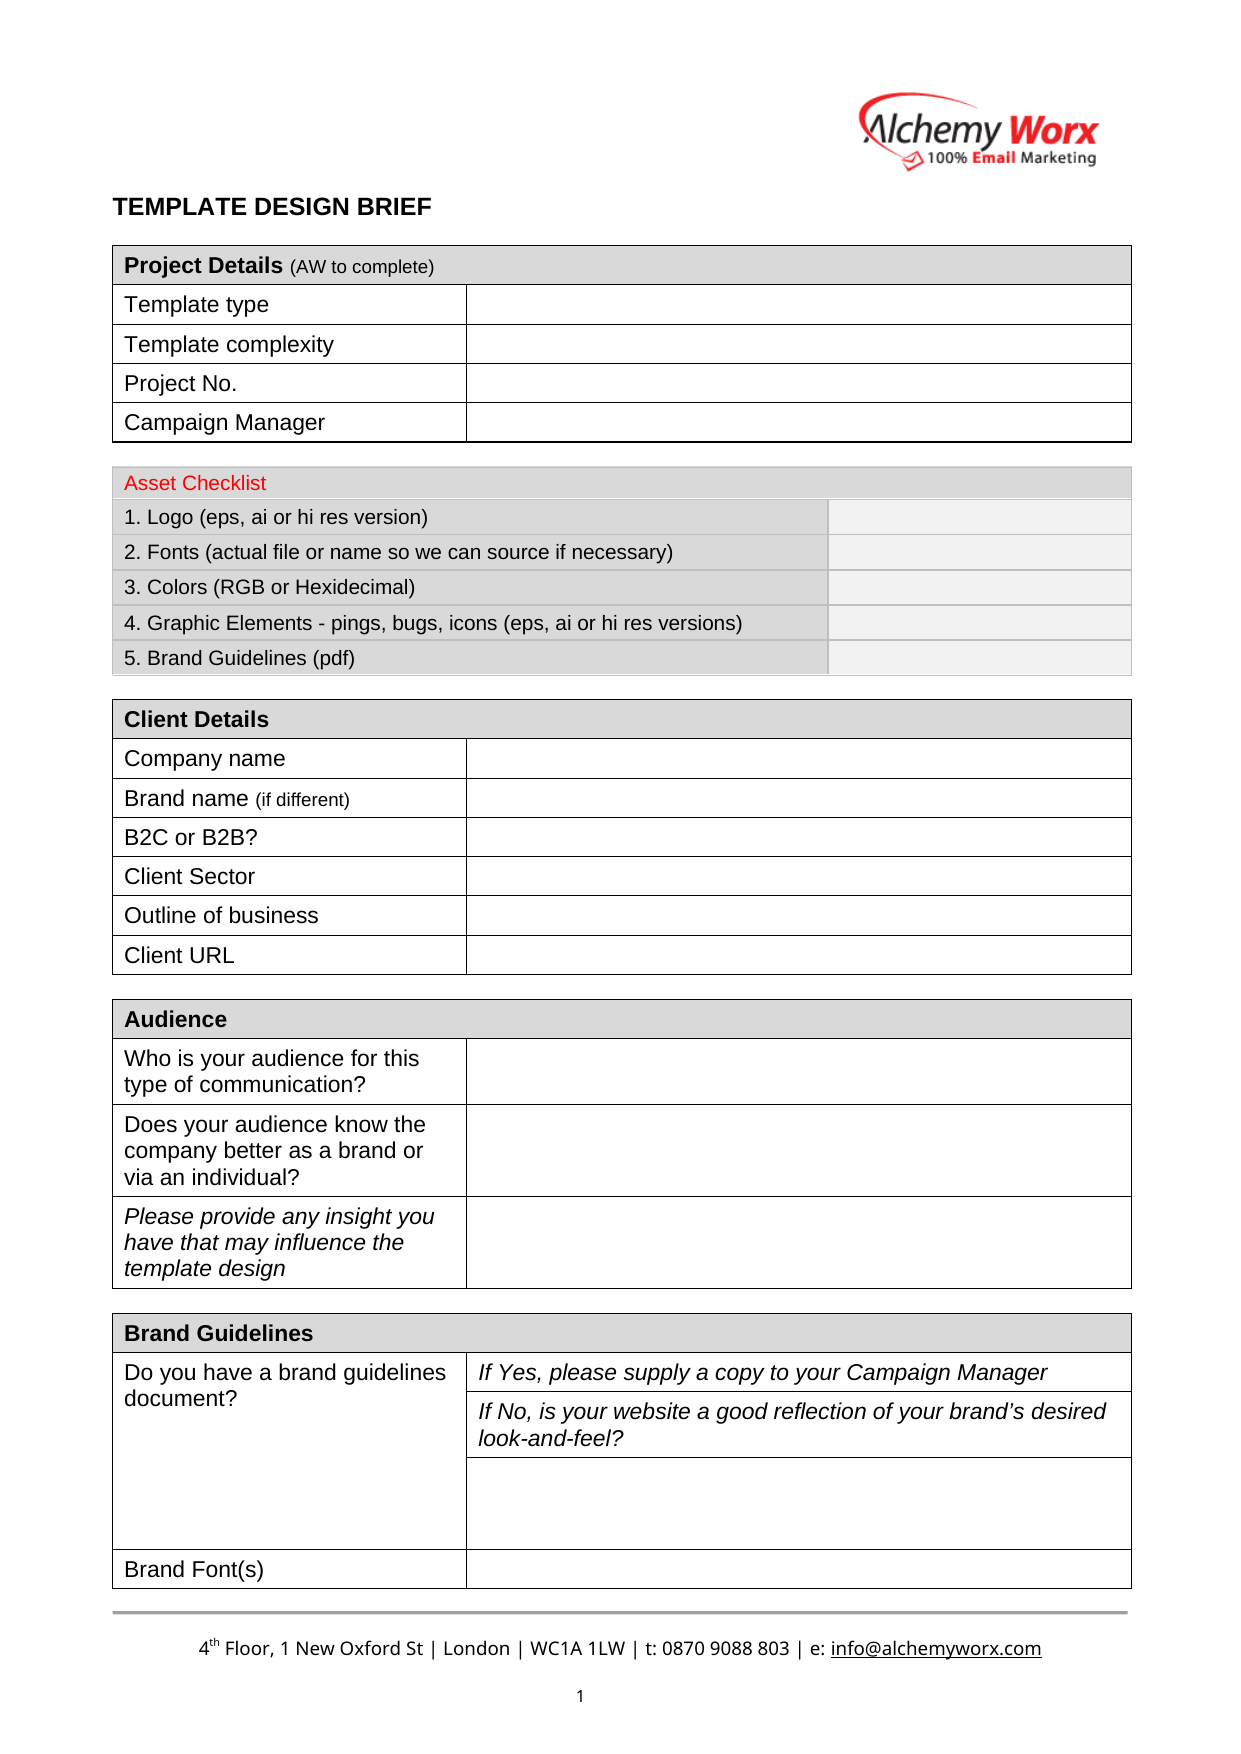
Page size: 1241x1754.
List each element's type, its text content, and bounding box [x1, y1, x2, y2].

table_cell [467, 936, 1131, 974]
table_cell 4. Graphic Elements - pings, bugs, icons (eps, ai or hi res versions) [113, 606, 827, 639]
table_header Audience [113, 1000, 1131, 1038]
table_cell If No, is your website a good reflection of your brand’s desired look-and-feel? [467, 1392, 1131, 1457]
table_cell Please provide any insight you have that may influence the template design [113, 1197, 466, 1288]
table_cell [467, 1039, 1131, 1104]
table_cell Company name [113, 739, 466, 777]
table_cell If Yes, please supply a copy to your Campaign Manager [467, 1353, 1131, 1391]
table_cell [467, 818, 1131, 856]
table_cell Does your audience know the company better as a brand or via an individual? [113, 1105, 466, 1196]
table_cell Who is your audience for this type of communication? [113, 1039, 466, 1104]
table_cell [829, 571, 1131, 604]
table_cell Do you have a brand guidelines document? [113, 1353, 466, 1549]
table_cell [829, 606, 1131, 639]
table_header Asset Checklist [113, 468, 1131, 498]
table_header Project Details (AW to complete) [113, 246, 1131, 284]
table_cell 3. Colors (RGB or Hexidecimal) [113, 571, 827, 604]
table_header Client Details [113, 700, 1131, 738]
table_cell [467, 779, 1131, 817]
table_cell [467, 1197, 1131, 1288]
table_header Brand Guidelines [113, 1314, 1131, 1352]
table_cell 5. Brand Guidelines (pdf) [113, 641, 827, 674]
table_cell [467, 325, 1131, 363]
table_cell [829, 641, 1131, 674]
picture [831, 73, 1128, 192]
table_cell Project No. [113, 364, 466, 402]
table_cell [829, 535, 1131, 569]
table_cell 1. Logo (eps, ai or hi res version) [113, 500, 827, 534]
table_cell [467, 1105, 1131, 1196]
table_cell [829, 500, 1131, 534]
table_cell [467, 364, 1131, 402]
table_cell Template type [113, 285, 466, 324]
text TEMPLATE DESIGN BRIEF [112, 192, 1128, 221]
table_cell [467, 1458, 1131, 1549]
table_cell [467, 857, 1131, 895]
table_cell [467, 285, 1131, 324]
table_cell 2. Fonts (actual file or name so we can source if necessary) [113, 535, 827, 569]
table_cell Client Sector [113, 857, 466, 895]
table_cell Client URL [113, 936, 466, 974]
table_cell [467, 1550, 1131, 1588]
table_cell [467, 896, 1131, 934]
table_cell [467, 403, 1131, 441]
table_cell Brand Font(s) [113, 1550, 466, 1588]
table_cell Brand name (if different) [113, 779, 466, 817]
table_cell Template complexity [113, 325, 466, 363]
table_cell [467, 739, 1131, 777]
table_cell B2C or B2B? [113, 818, 466, 856]
table_cell Campaign Manager [113, 403, 466, 441]
table_cell Outline of business [113, 896, 466, 934]
